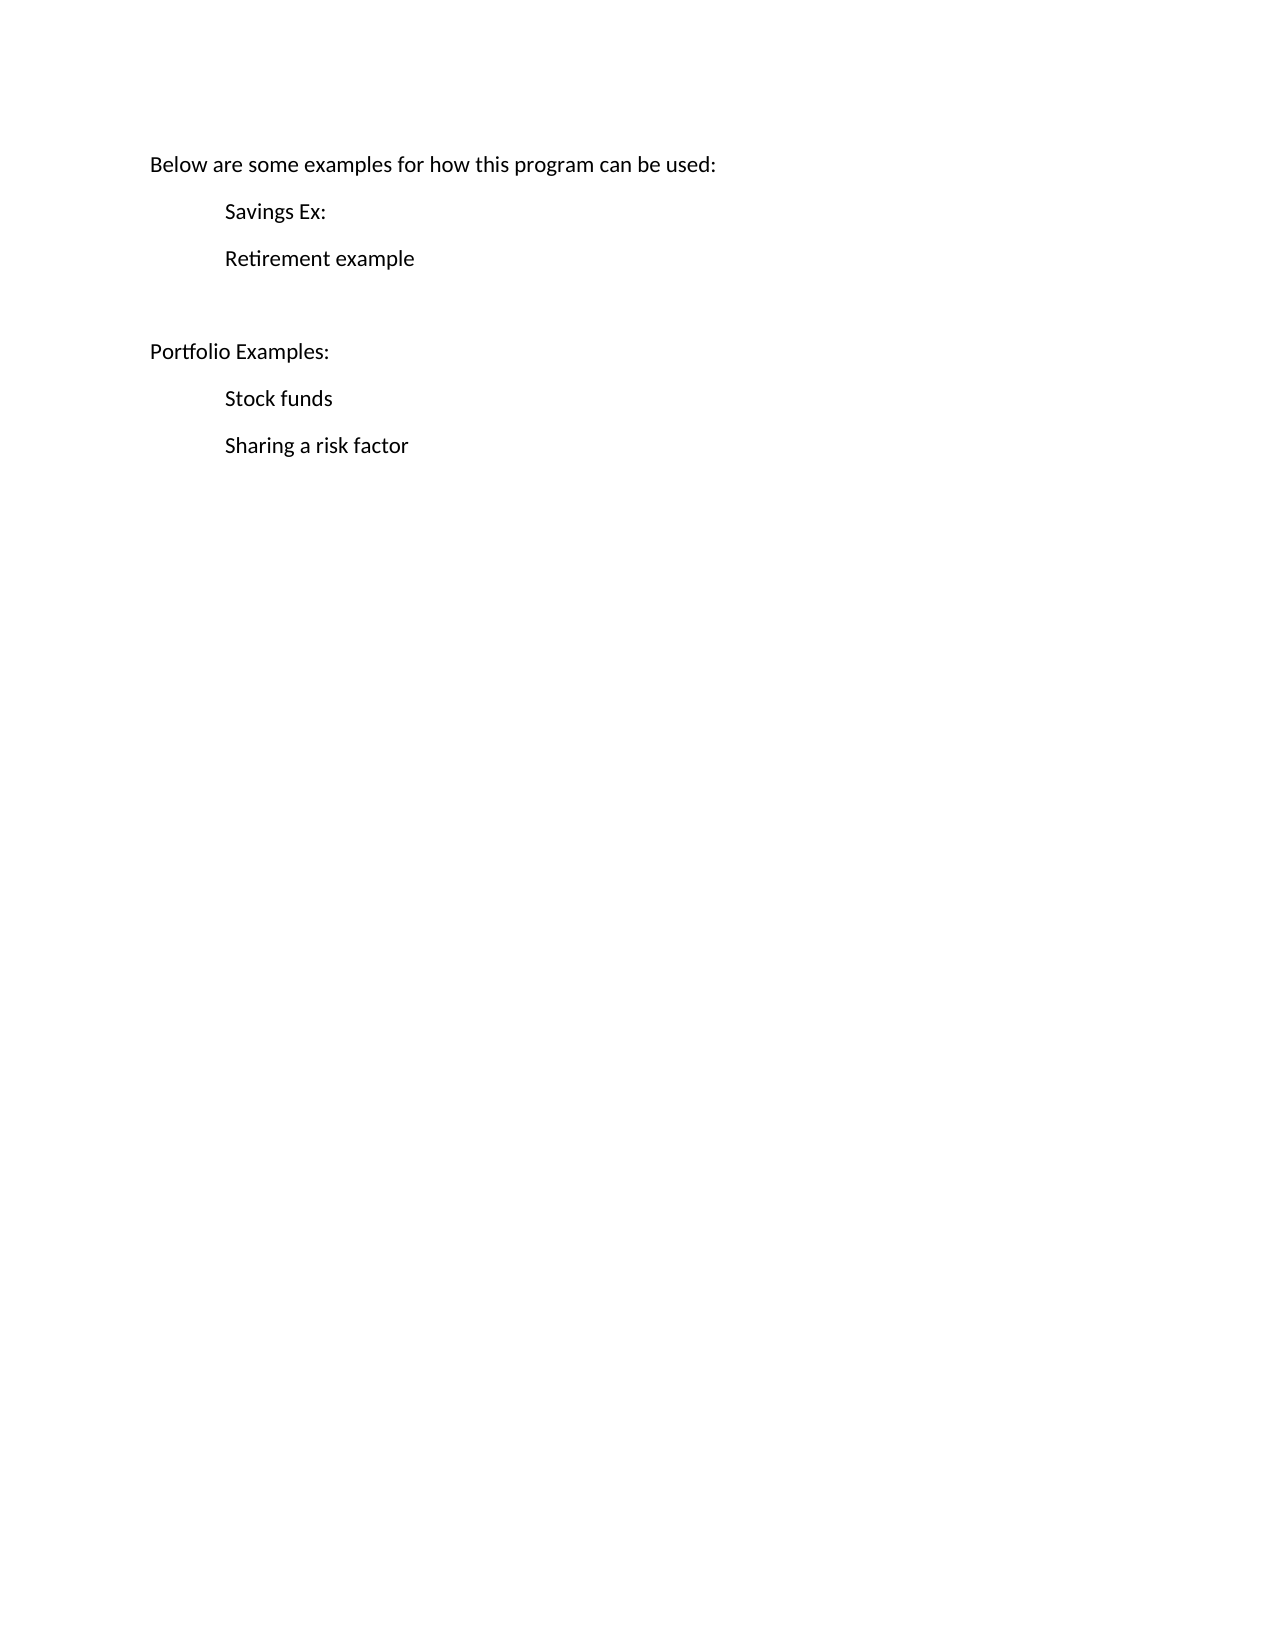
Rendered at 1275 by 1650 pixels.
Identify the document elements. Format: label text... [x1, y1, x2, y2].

text Retirement example [150, 244, 1125, 272]
text Below are some examples for how this program can be used: [150, 150, 1125, 178]
text Stock funds [150, 384, 1125, 412]
text Savings Ex: [150, 197, 1125, 225]
text Portfolio Examples: [150, 337, 1125, 366]
text Sharing a risk factor [150, 431, 1125, 459]
